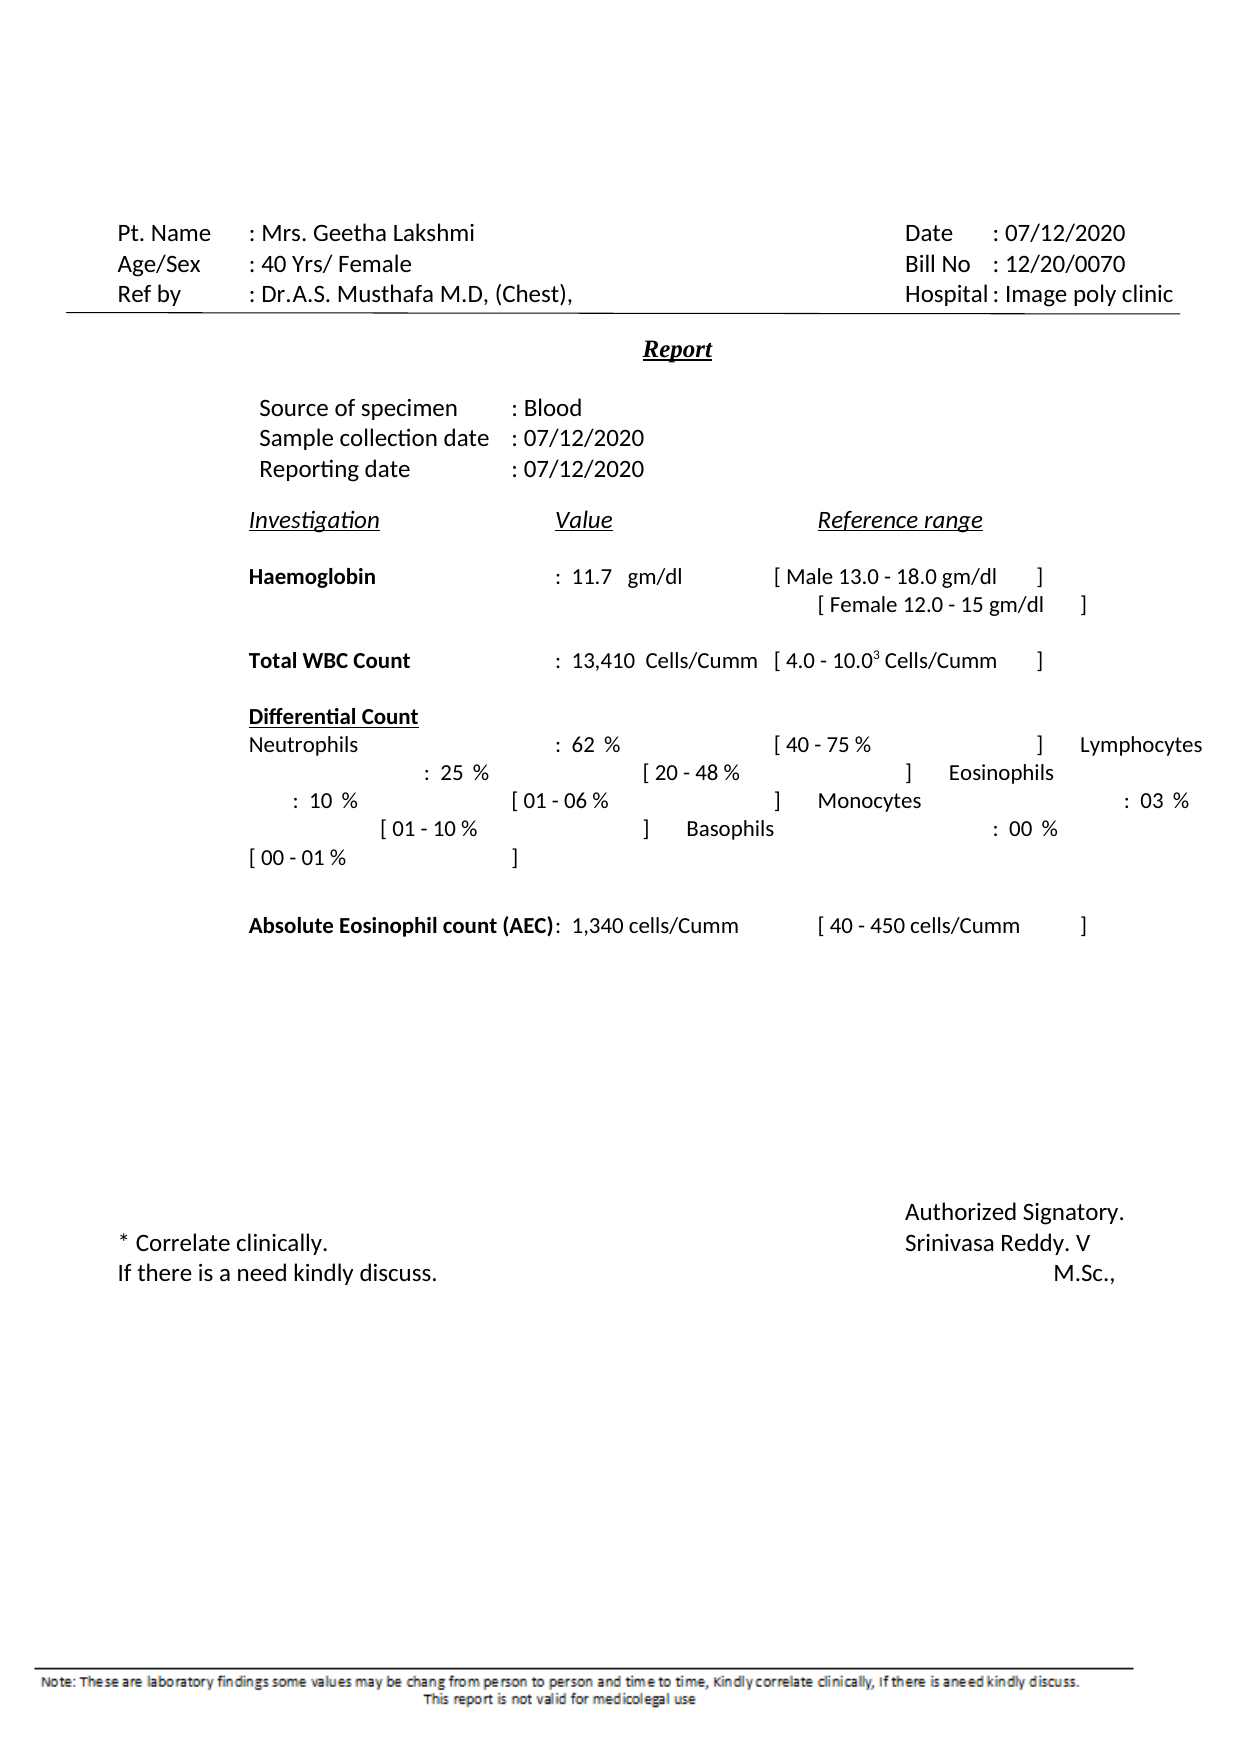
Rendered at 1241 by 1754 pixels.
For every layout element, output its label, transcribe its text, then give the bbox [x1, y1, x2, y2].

text If there is a need kindly discuss. M.Sc., [74, 1257, 1210, 1288]
text Total WBC Count : 13,410 Cells/Cumm [ 4.0 - 10.03 Cells/Cumm ] [205, 646, 1210, 674]
text Absolute Eosinophil count (AEC) : 1,340 cells/Cumm [ 40 - 450 cells/Cumm ] [205, 911, 1210, 939]
text Reporting date : 07/12/2020 [259, 453, 1210, 483]
text Neutrophils : 62 % [ 40 - 75 % ] Lymphocytes : 25 % [ 20 - 48 % ] Eosinophils : 10 % [ 01 - 06 % ] Monocytes : 03 % [ 01 - 10 % ] Basophils : 00 % [ 00 - 01 % ] [205, 731, 1210, 871]
text Pt. Name : Mrs. Geetha Lakshmi Date : 07/12/2020 [74, 217, 1210, 248]
text Ref by : Dr. A.S. Musthafa M.D, (Chest), Hospital : Image poly clinic [74, 278, 1210, 309]
text Report [599, 334, 1210, 363]
text Age/Sex : 40 Yrs/ Female Bill No : 12/20/0070 [74, 248, 1210, 278]
text Source of specimen : Blood [259, 392, 1210, 422]
text Haemoglobin : 11.7 gm/dl [ Male 13.0 - 18.0 gm/dl ] [205, 562, 1210, 590]
text [ Female 12.0 - 15 gm/dl ] [774, 590, 1210, 618]
picture [30, 1665, 1137, 1709]
text Investigation Value Reference range [205, 504, 1210, 534]
text Differential Count [205, 702, 1210, 731]
text Authorized Signatory. [905, 1196, 1210, 1227]
text Sample collection date : 07/12/2020 [259, 422, 1210, 453]
text * Correlate clinically. Srinivasa Reddy. V [74, 1227, 1210, 1257]
